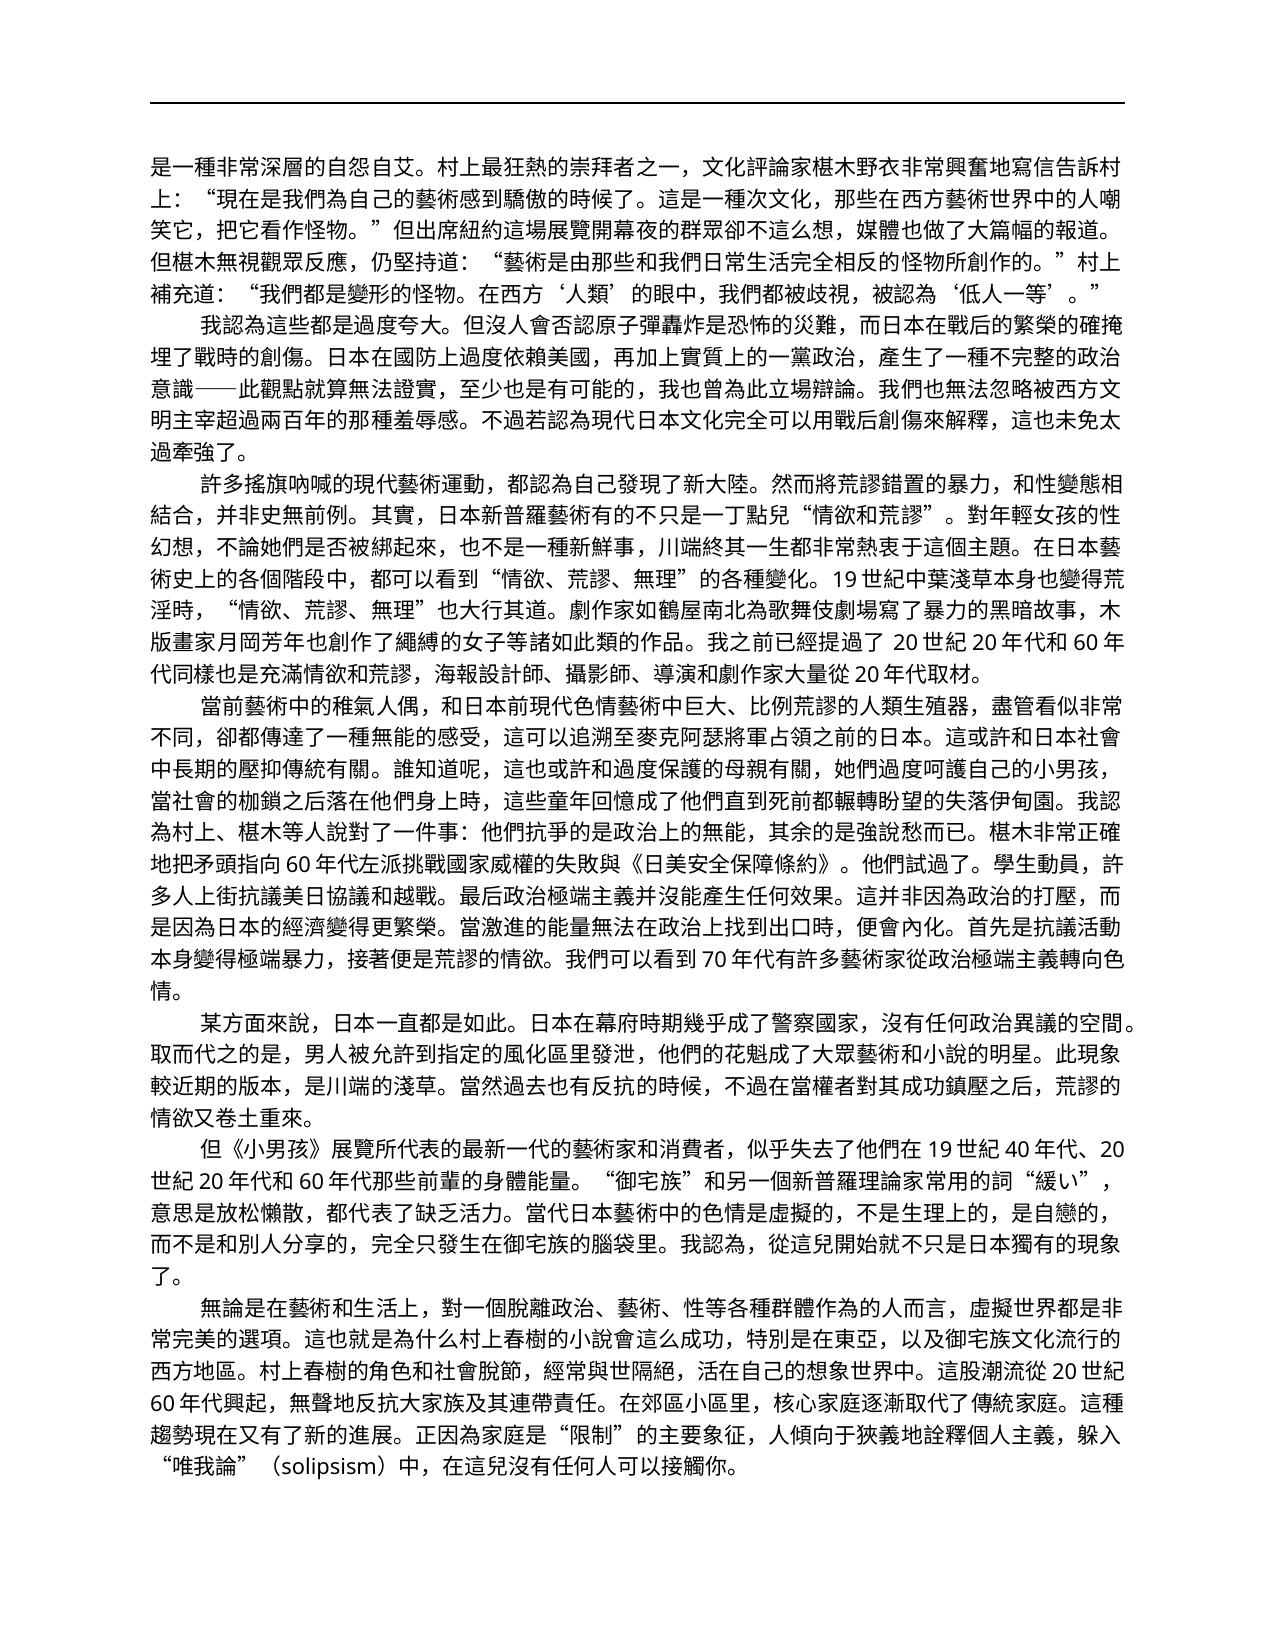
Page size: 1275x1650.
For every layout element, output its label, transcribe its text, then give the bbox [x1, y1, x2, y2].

text 我認為這些都是過度夸大。但沒人會否認原子彈轟炸是恐怖的災難，而日本在戰后的繁榮的確掩埋了戰時的創傷。日本在國防上過度依賴美國，再加上實質上的一黨政治，產生了一種不完整的政治意識——此觀點就算無法證實，至少也是有可能的，我也曾為此立場辯論。我們也無法忽略被西方文明主宰超過兩百年的那種羞辱感。不過若認為現代日本文化完全可以用戰后創傷來解釋，這也未免太過牽強了。 [150, 308, 1125, 467]
text 許多搖旗吶喊的現代藝術運動，都認為自己發現了新大陸。然而將荒謬錯置的暴力，和性變態相結合，并非史無前例。其實，日本新普羅藝術有的不只是一丁點兒“情欲和荒謬”。對年輕女孩的性幻想，不論她們是否被綁起來，也不是一種新鮮事，川端終其一生都非常熱衷于這個主題。在日本藝術史上的各個階段中，都可以看到“情欲、荒謬、無理”的各種變化。19世紀中葉淺草本身也變得荒淫時，“情欲、荒謬、無理”也大行其道。劇作家如鶴屋南北為歌舞伎劇場寫了暴力的黑暗故事，木版畫家月岡芳年也創作了繩縛的女子等諸如此類的作品。我之前已經提過了20世紀20年代和60年代同樣也是充滿情欲和荒謬，海報設計師、攝影師、導演和劇作家大量從20年代取材。 [150, 467, 1125, 689]
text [150, 150, 1125, 308]
text 某方面來說，日本一直都是如此。日本在幕府時期幾乎成了警察國家，沒有任何政治異議的空間。取而代之的是，男人被允許到指定的風化區里發泄，他們的花魁成了大眾藝術和小說的明星。此現象較近期的版本，是川端的淺草。當然過去也有反抗的時候，不過在當權者對其成功鎮壓之后，荒謬的情欲又卷土重來。 [150, 1006, 1125, 1132]
text 但《小男孩》展覽所代表的最新一代的藝術家和消費者，似乎失去了他們在19世紀40年代、20世紀20年代和60年代那些前輩的身體能量。“御宅族”和另一個新普羅理論家常用的詞“緩い”，意思是放松懶散，都代表了缺乏活力。當代日本藝術中的色情是虛擬的，不是生理上的，是自戀的，而不是和別人分享的，完全只發生在御宅族的腦袋里。我認為，從這兒開始就不只是日本獨有的現象了。 [150, 1132, 1125, 1291]
text 當前藝術中的稚氣人偶，和日本前現代色情藝術中巨大、比例荒謬的人類生殖器，盡管看似非常不同，卻都傳達了一種無能的感受，這可以追溯至麥克阿瑟將軍占領之前的日本。這或許和日本社會中長期的壓抑傳統有關。誰知道呢，這也或許和過度保護的母親有關，她們過度呵護自己的小男孩，當社會的枷鎖之后落在他們身上時，這些童年回憶成了他們直到死前都輾轉盼望的失落伊甸園。我認為村上、椹木等人說對了一件事：他們抗爭的是政治上的無能，其余的是強說愁而已。椹木非常正確地把矛頭指向60年代左派挑戰國家威權的失敗與《日美安全保障條約》。他們試過了。學生動員，許多人上街抗議美日協議和越戰。最后政治極端主義并沒能產生任何效果。這并非因為政治的打壓，而是因為日本的經濟變得更繁榮。當激進的能量無法在政治上找到出口時，便會內化。首先是抗議活動本身變得極端暴力，接著便是荒謬的情欲。我們可以看到70年代有許多藝術家從政治極端主義轉向色情。 [150, 689, 1125, 1006]
text 無論是在藝術和生活上，對一個脫離政治、藝術、性等各種群體作為的人而言，虛擬世界都是非常完美的選項。這也就是為什么村上春樹的小說會這么成功，特別是在東亞，以及御宅族文化流行的西方地區。村上春樹的角色和社會脫節，經常與世隔絕，活在自己的想象世界中。這股潮流從20世紀60年代興起，無聲地反抗大家族及其連帶責任。在郊區小區里，核心家庭逐漸取代了傳統家庭。這種趨勢現在又有了新的進展。正因為家庭是“限制”的主要象征，人傾向于狹義地詮釋個人主義，躲入“唯我論”（solipsism）中，在這兒沒有任何人可以接觸你。 [150, 1291, 1125, 1481]
